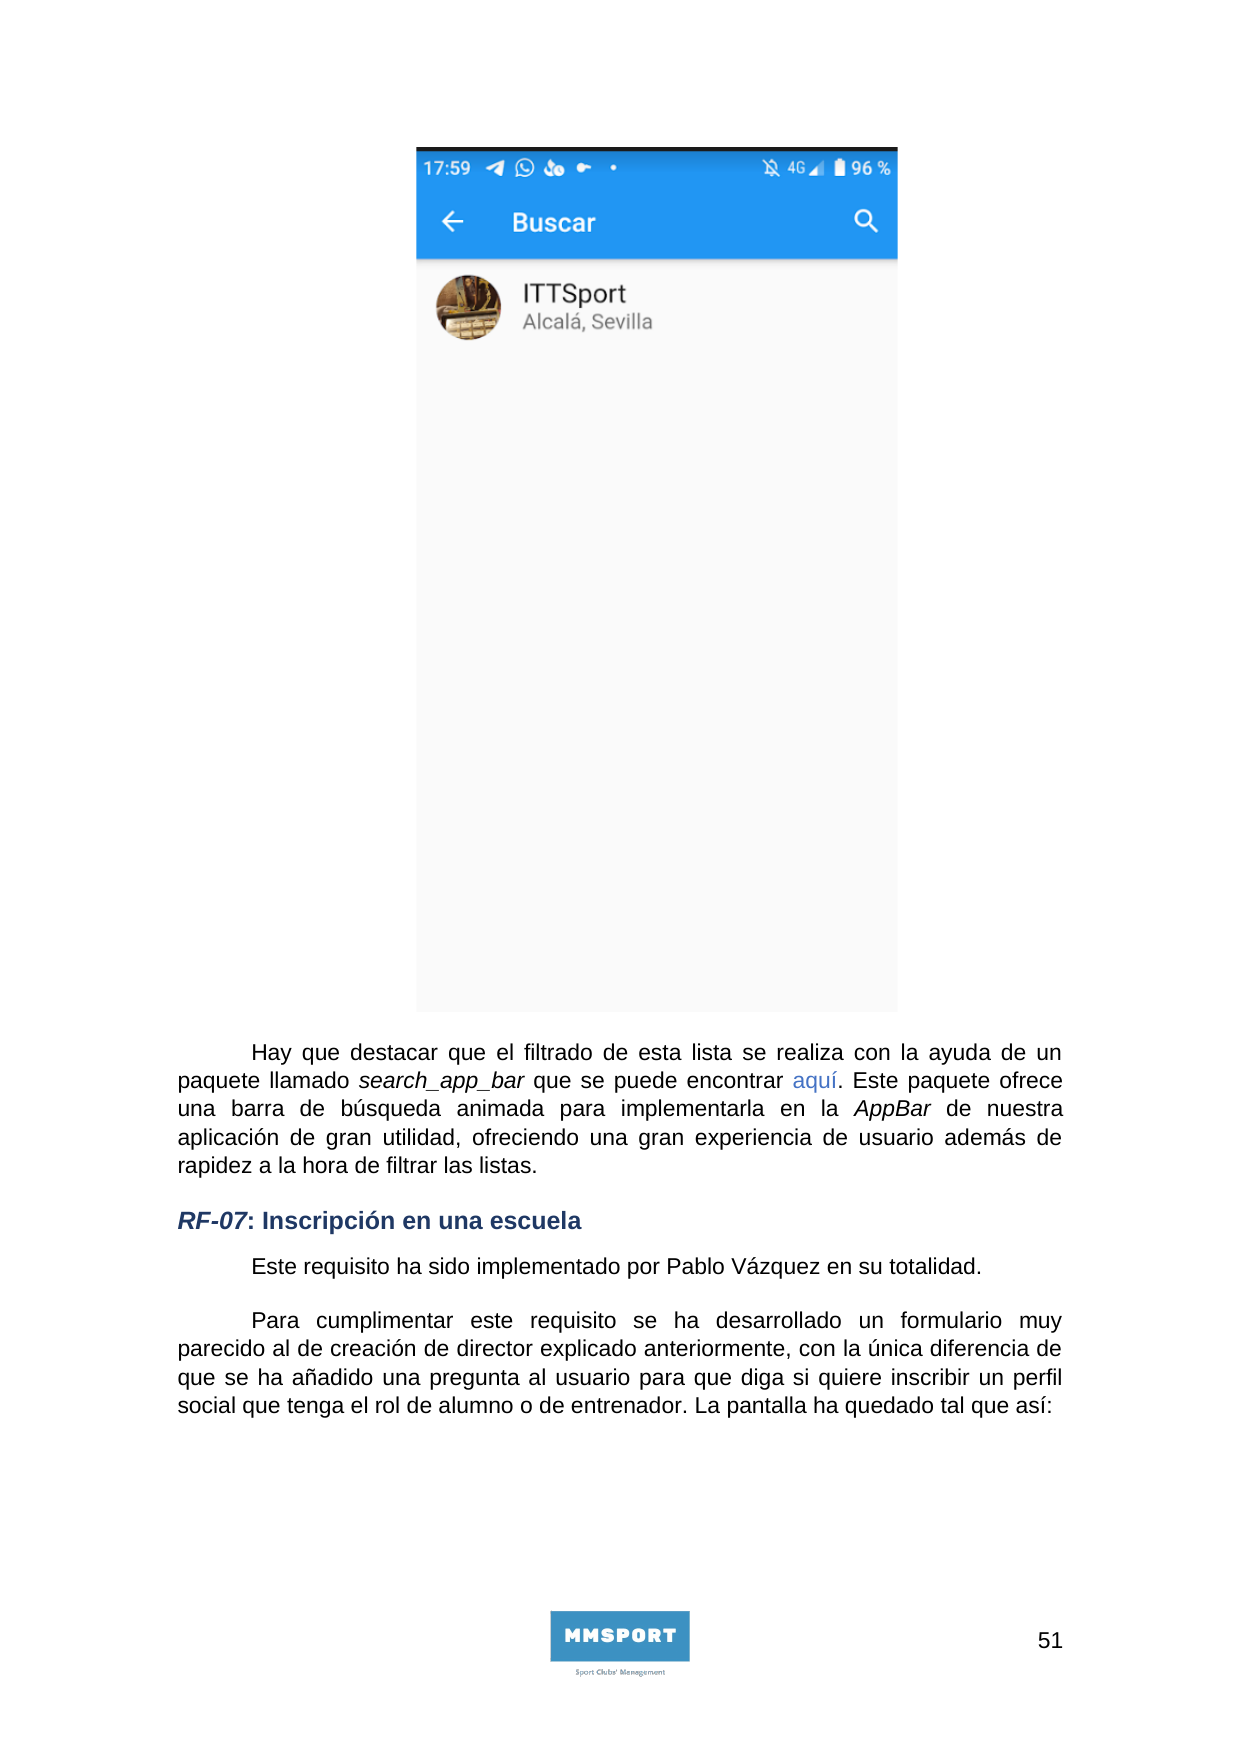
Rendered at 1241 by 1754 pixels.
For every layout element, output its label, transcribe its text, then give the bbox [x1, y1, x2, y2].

subtitle RF-07: Inscripción en una escuela [177, 1206, 1063, 1234]
text Para cumplimentar este requisito se ha desarrollado un formulario muy parecido al de creación de director explicado anteriormente, con la única diferencia de que se ha añadido una pregunta al usuario para que diga si quiere inscribir un perfil social que tenga el rol de alumno o de entrenador. La pantalla ha quedado tal que así: [177, 1307, 1063, 1418]
picture [416, 147, 898, 1012]
text Hay que destacar que el filtrado de esta lista se realiza con la ayuda de un paquete llamado search_app_bar que se puede encontrar aquí. Este paquete ofrece una barra de búsqueda animada para implementarla en la AppBar de nuestra aplicación de gran utilidad, ofreciendo una gran experiencia de usuario además de rapidez a la hora de filtrar las listas. [177, 1038, 1063, 1178]
text Este requisito ha sido implementado por Pablo Vázquez en su totalidad. [177, 1253, 1063, 1280]
picture [542, 1604, 699, 1683]
